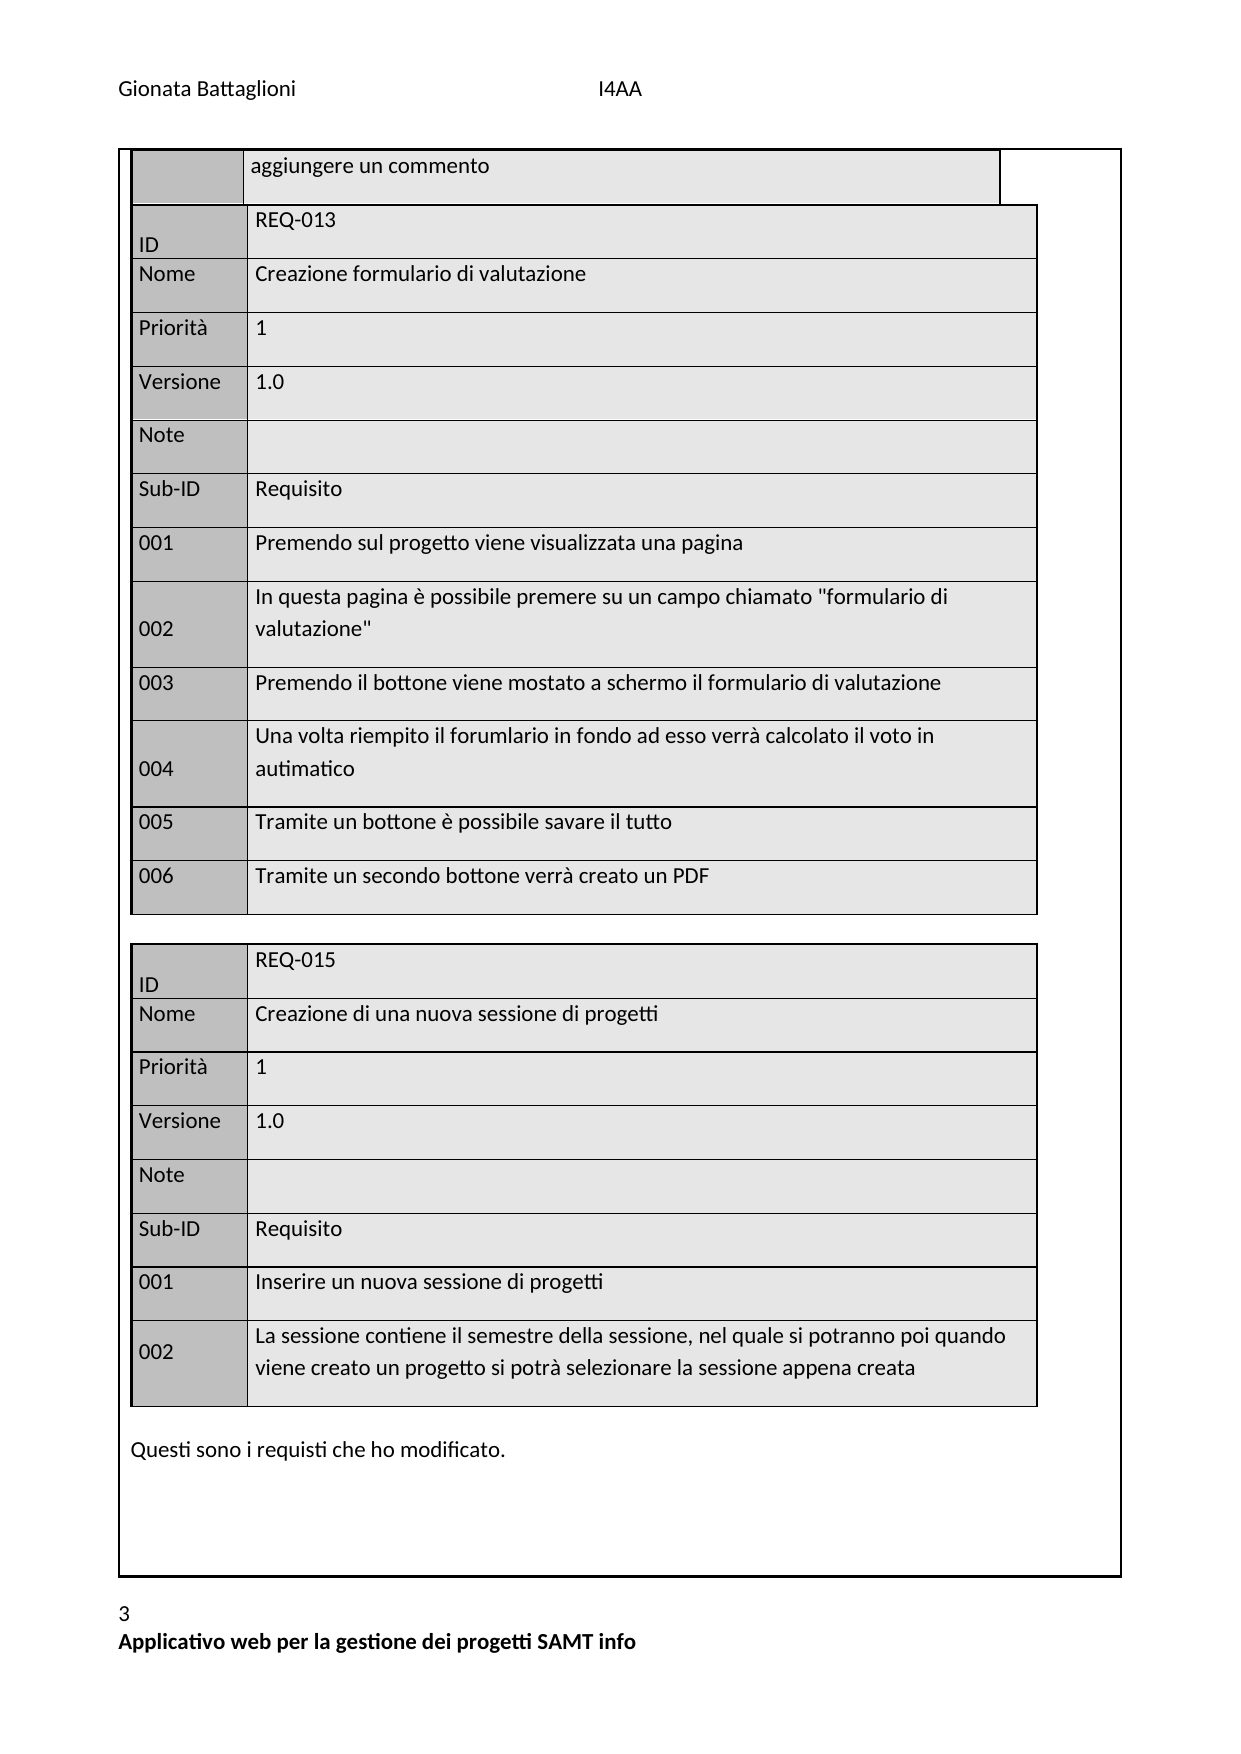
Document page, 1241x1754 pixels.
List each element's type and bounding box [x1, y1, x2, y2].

table_cell [120, 150, 1120, 1575]
